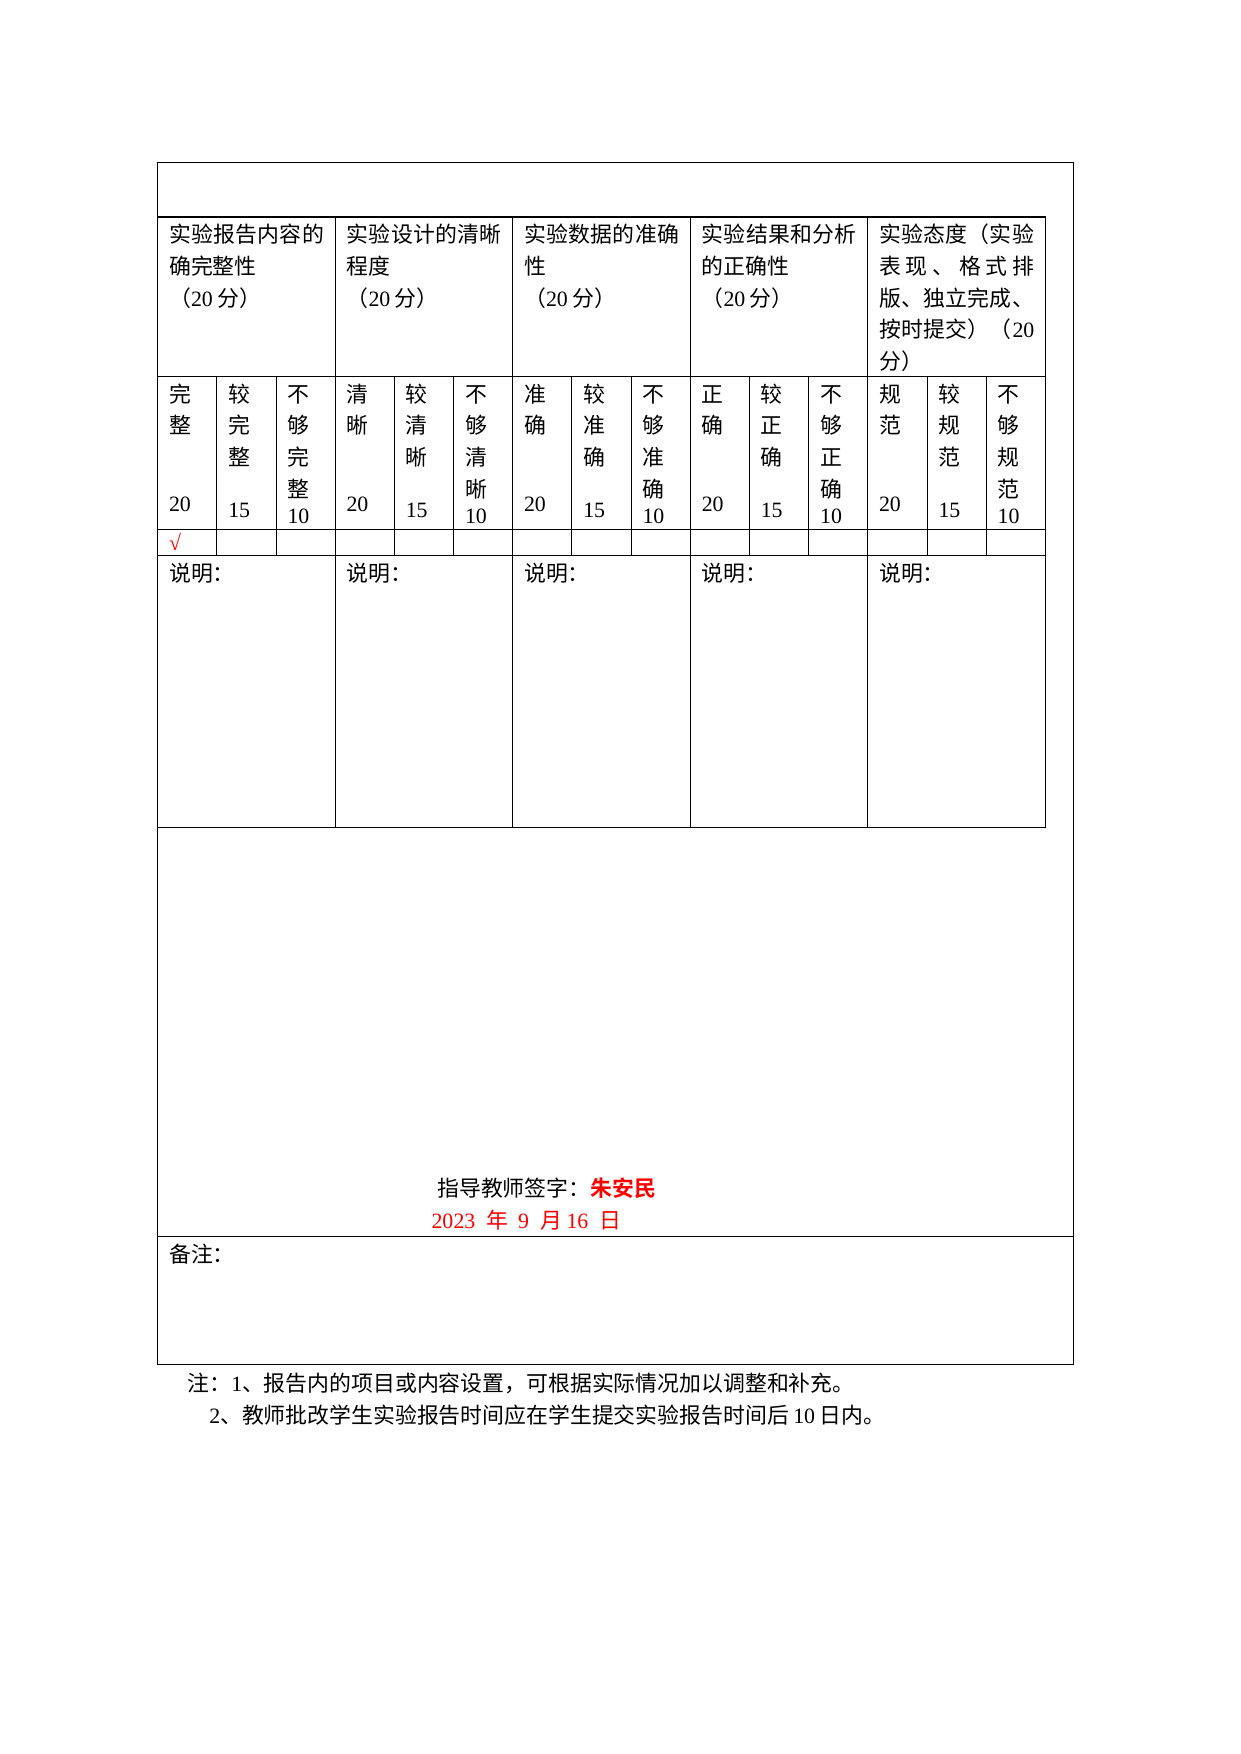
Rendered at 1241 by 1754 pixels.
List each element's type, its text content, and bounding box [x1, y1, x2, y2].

text 2、教师批改学生实验报告时间应在学生提交实验报告时间后10日内。 [187, 1398, 1053, 1430]
table_cell 备注： [158, 1237, 1073, 1364]
text 注：1、报告内的项目或内容设置，可根据实际情况加以调整和补充。 [187, 1365, 1053, 1398]
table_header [158, 163, 1073, 1236]
